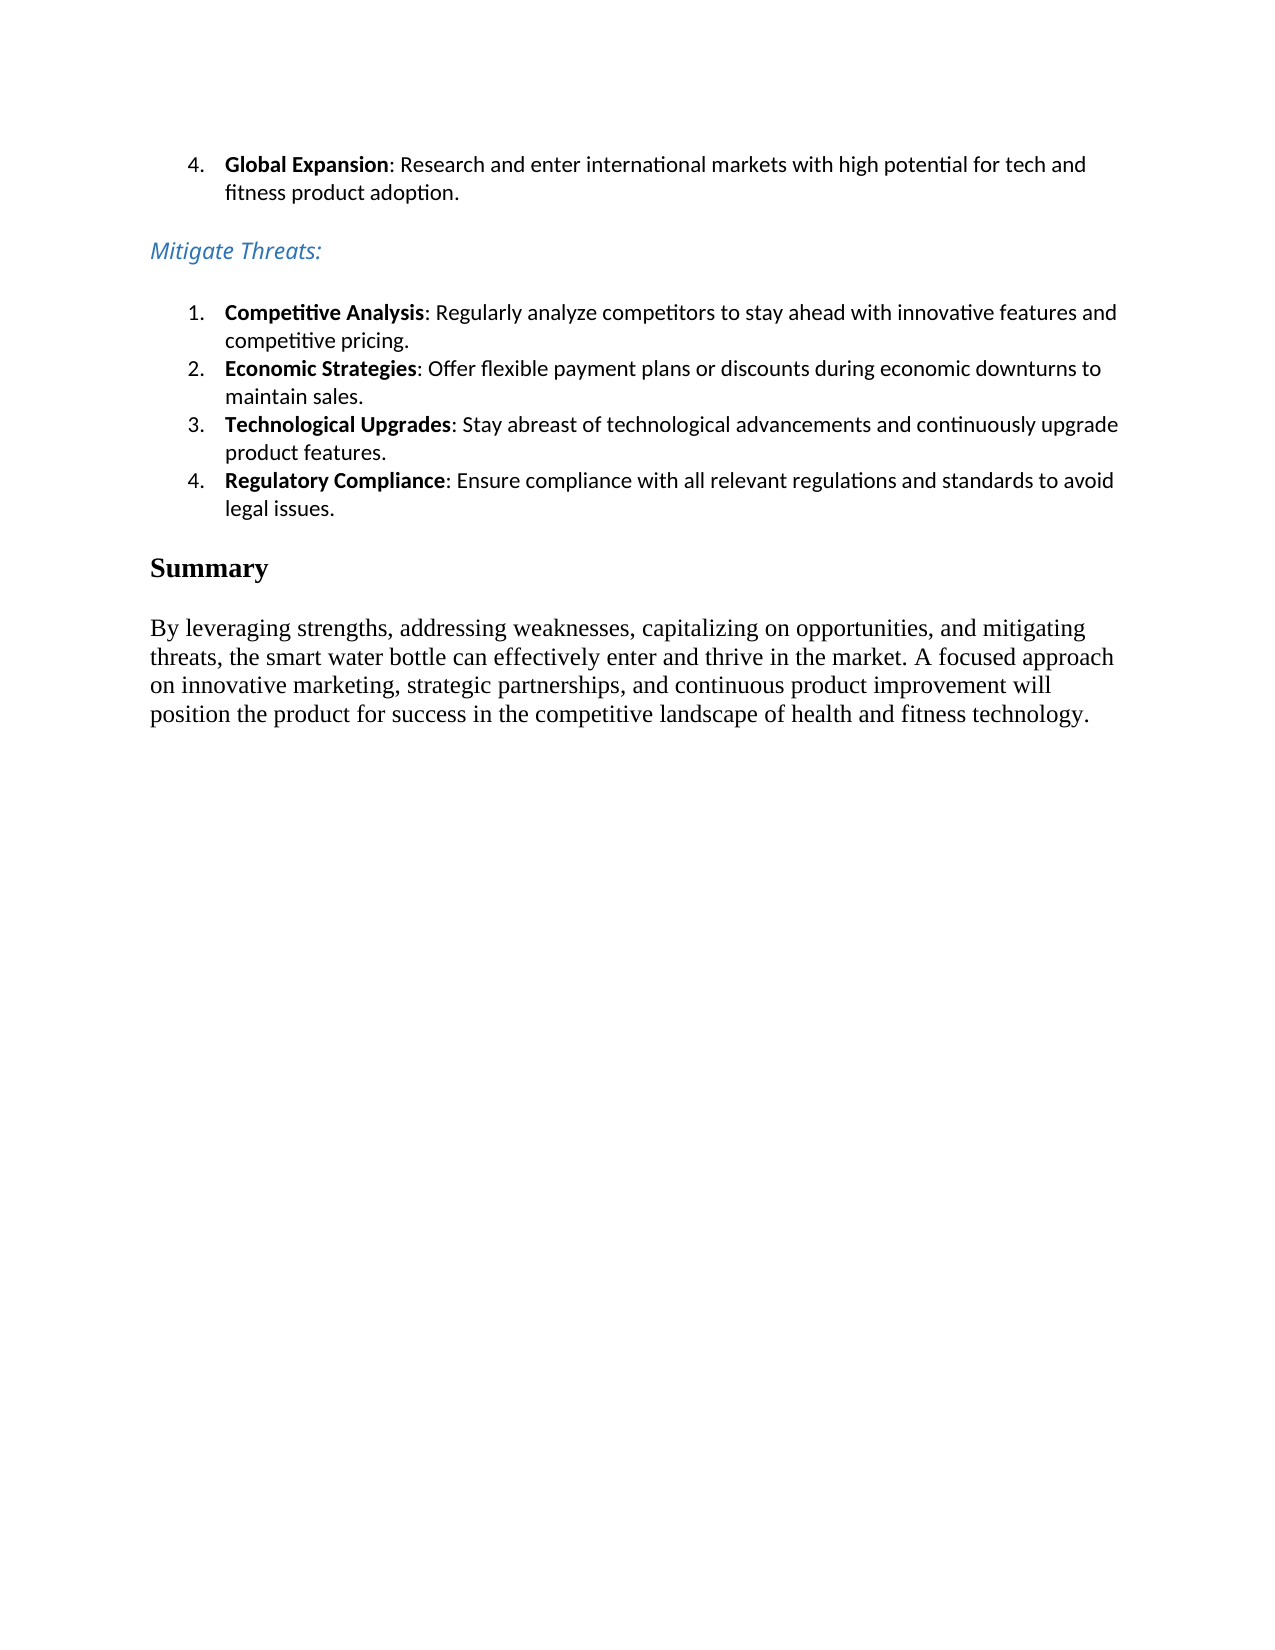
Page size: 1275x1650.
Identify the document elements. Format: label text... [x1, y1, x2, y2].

subtitle Summary [150, 551, 1125, 584]
list Global Expansion: Research and enter international markets with high potential for tech and fitness product adoption. [187, 150, 1125, 206]
list Regulatory Compliance: Ensure compliance with all relevant regulations and standards to avoid legal issues. [187, 466, 1125, 522]
list Technological Upgrades: Stay abreast of technological advancements and continuously upgrade product features. [187, 410, 1125, 466]
list Economic Strategies: Offer flexible payment plans or discounts during economic downturns to maintain sales. [187, 354, 1125, 410]
subtitle Mitigate Threats: [150, 235, 1125, 266]
text By leveraging strengths, addressing weaknesses, capitalizing on opportunities, and mitigating threats, the smart water bottle can effectively enter and thrive in the market. A focused approach on innovative marketing, strategic partnerships, and continuous product improvement will position the product for success in the competitive landscape of health and fitness technology. [150, 613, 1125, 728]
list Competitive Analysis: Regularly analyze competitors to stay ahead with innovative features and competitive pricing. [187, 298, 1125, 354]
